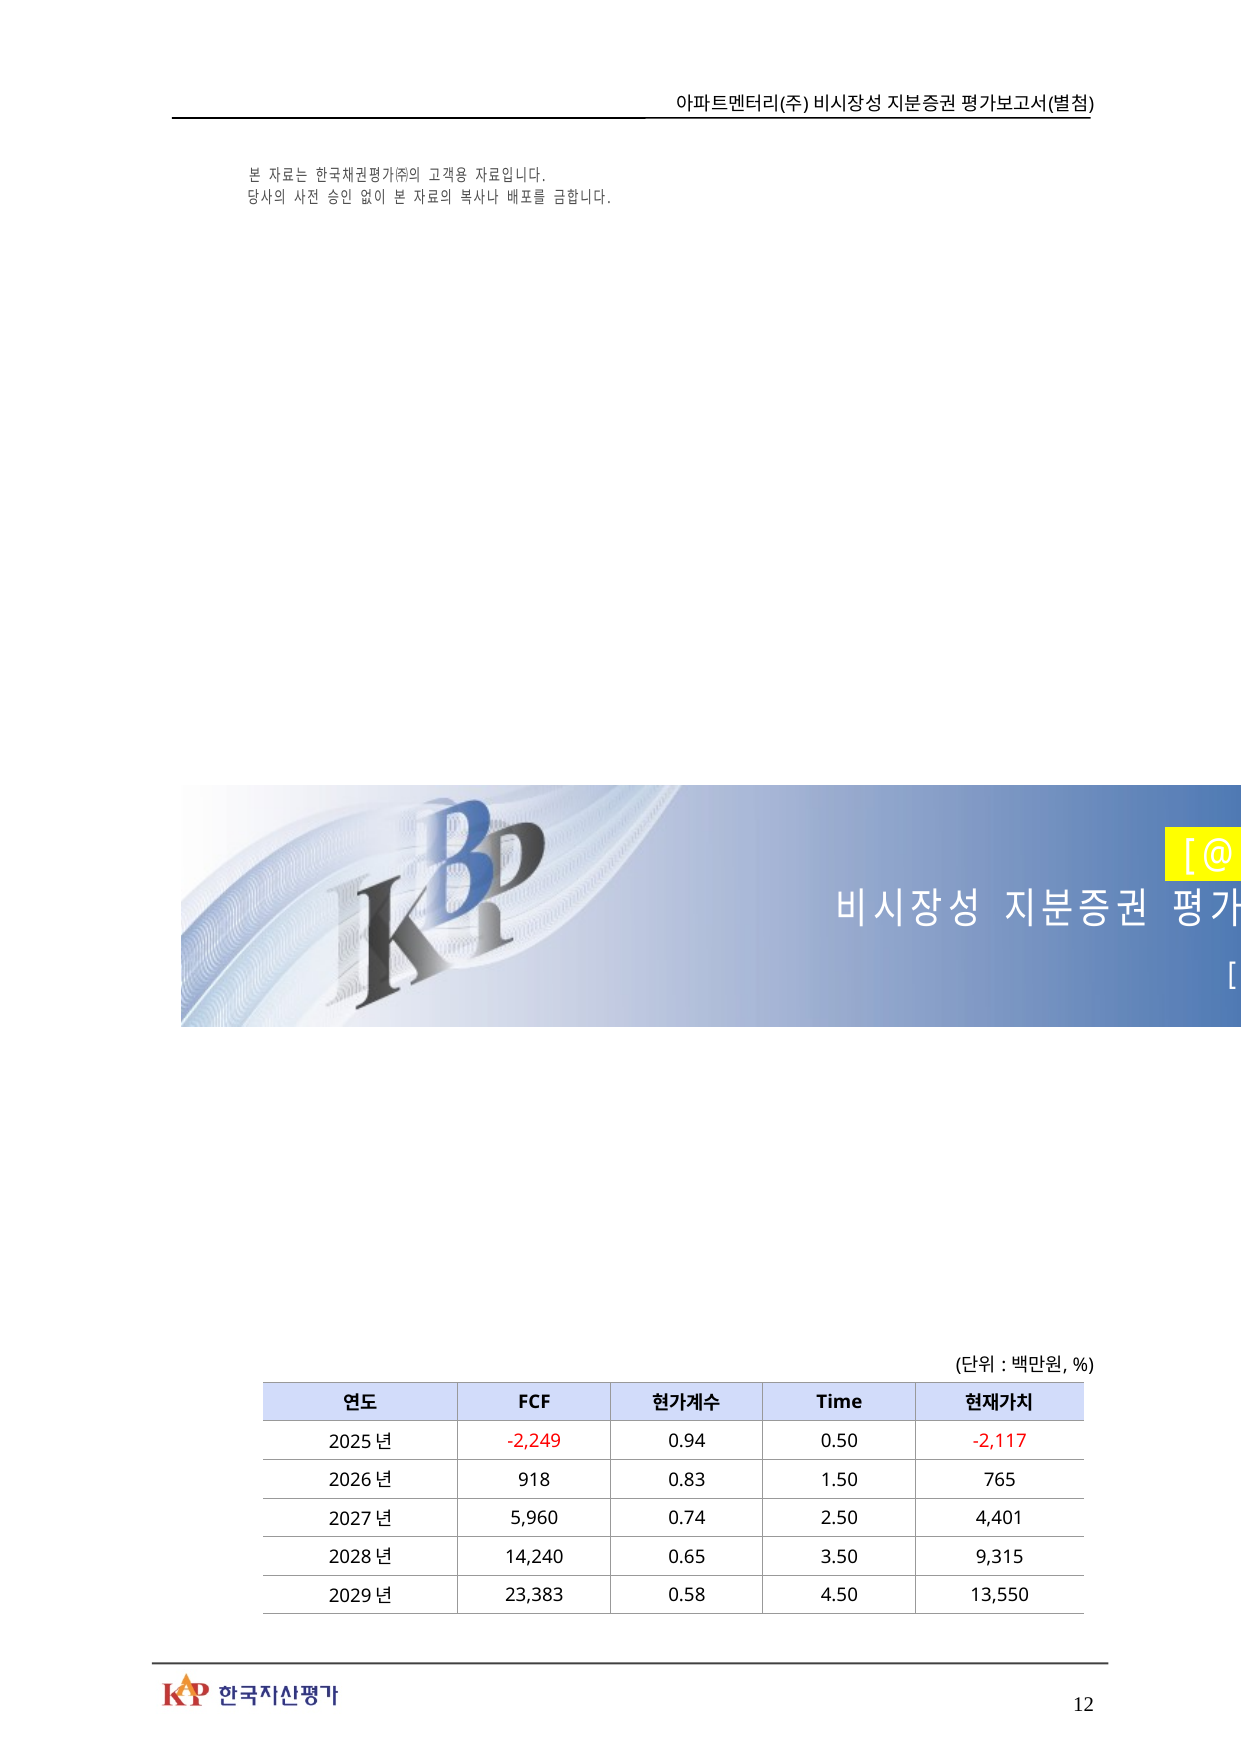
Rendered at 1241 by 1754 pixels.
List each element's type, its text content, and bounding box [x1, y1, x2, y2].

table_cell 0.65 [611, 1537, 762, 1574]
table_cell 765 [916, 1460, 1084, 1497]
table_cell 4,401 [916, 1499, 1084, 1536]
table_cell 9,315 [916, 1537, 1084, 1574]
table_cell 13,550 [916, 1576, 1084, 1613]
table_header Time [763, 1383, 915, 1420]
table_cell -2,249 [458, 1421, 610, 1459]
table_header 현재가치 [916, 1383, 1084, 1420]
table_header 현가계수 [611, 1383, 762, 1420]
table_header FCF [458, 1383, 610, 1420]
table_cell 0.58 [611, 1576, 762, 1613]
table_cell 4.50 [763, 1576, 915, 1613]
table_cell 2025년 [263, 1421, 457, 1459]
table_cell 5,960 [458, 1499, 610, 1536]
text (단위 : 백만원, %) [275, 1344, 1094, 1382]
table_cell 2028년 [263, 1537, 457, 1574]
table_cell 2.50 [763, 1499, 915, 1536]
table_cell 14,240 [458, 1537, 610, 1574]
table_cell 0.83 [611, 1460, 762, 1497]
table_cell 0.94 [611, 1421, 762, 1459]
picture [155, 1669, 345, 1714]
table_cell 0.74 [611, 1499, 762, 1536]
table_cell 2029년 [263, 1576, 457, 1613]
table_cell 2026년 [263, 1460, 457, 1497]
table_cell 23,383 [458, 1576, 610, 1613]
table_header 연도 [263, 1383, 457, 1420]
table_cell 918 [458, 1460, 610, 1497]
table_cell 3.50 [763, 1537, 915, 1574]
table_cell 2027년 [263, 1499, 457, 1536]
table_cell 0.50 [763, 1421, 915, 1459]
table_cell 1.50 [763, 1460, 915, 1497]
table_cell -2,117 [916, 1421, 1084, 1459]
